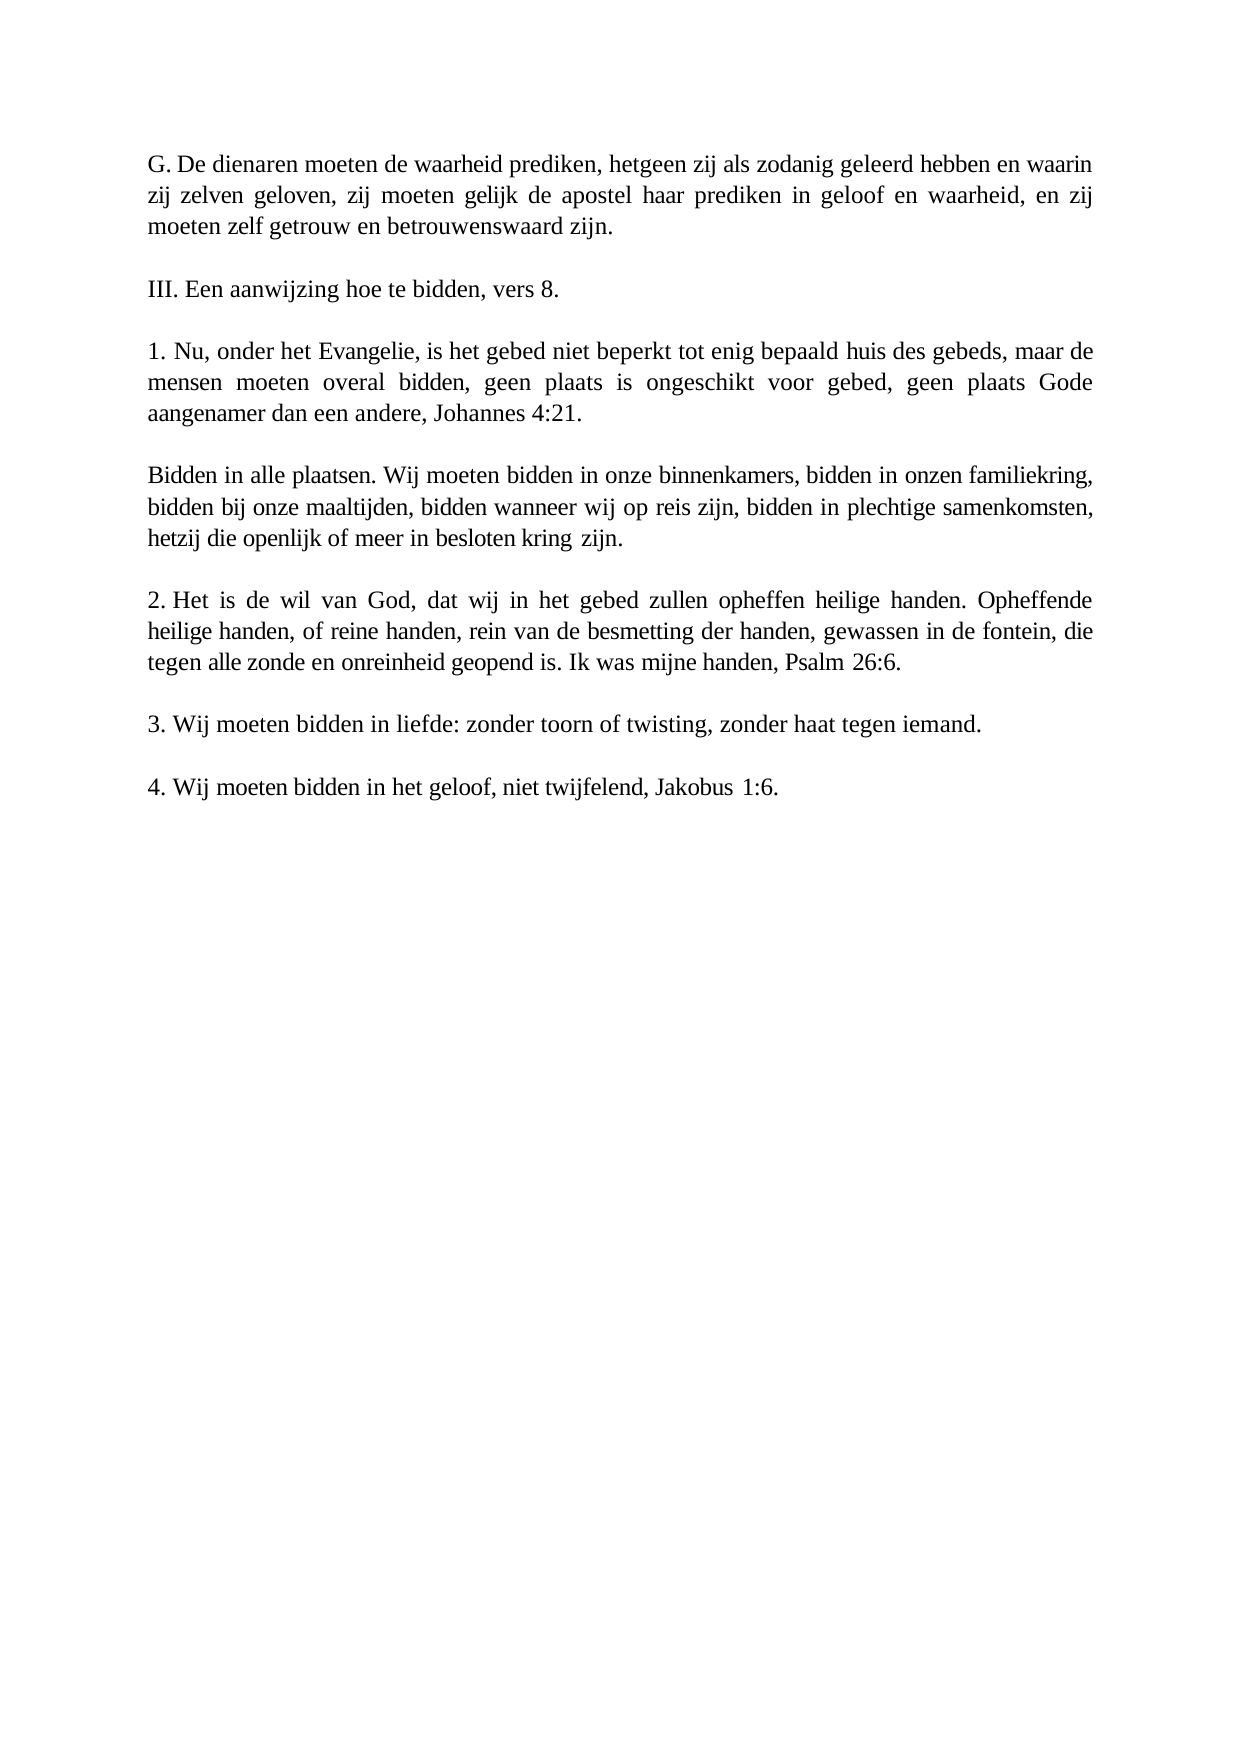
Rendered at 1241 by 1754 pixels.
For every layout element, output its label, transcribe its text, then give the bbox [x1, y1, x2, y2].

list De dienaren moeten de waarheid prediken, hetgeen zij als zodanig geleerd hebben en waarin zij zelven geloven, zij moeten gelijk de apostel haar prediken in geloof en waarheid, en zij moeten zelf getrouw en betrouwenswaard zijn. [147, 149, 1094, 240]
list Wij moeten bidden in het geloof, niet twijfelend, Jakobus 1:6. [147, 772, 1105, 801]
list Nu, onder het Evangelie, is het gebed niet beperkt tot enig bepaald huis des gebeds, maar de mensen moeten overal bidden, geen plaats is ongeschikt voor gebed, geen plaats Gode aangenamer dan een andere, Johannes 4:21. [147, 336, 1094, 427]
list Wij moeten bidden in liefde: zonder toorn of twisting, zonder haat tegen iemand. [147, 709, 1105, 738]
list Het is de wil van God, dat wij in het gebed zullen opheffen heilige handen. Opheffende heilige handen, of reine handen, rein van de besmetting der handen, gewassen in de fontein, die tegen alle zonde en onreinheid geopend is. Ik was mijne handen, Psalm 26:6. [147, 585, 1094, 676]
text Bidden in alle plaatsen. Wij moeten bidden in onze binnenkamers, bidden in onzen familiekring, bidden bij onze maaltijden, bidden wanneer wij op reis zijn, bidden in plechtige samenkomsten, hetzij die openlijk of meer in besloten kring zijn. [147, 461, 1094, 551]
list Een aanwijzing hoe te bidden, vers 8. [147, 274, 1105, 302]
